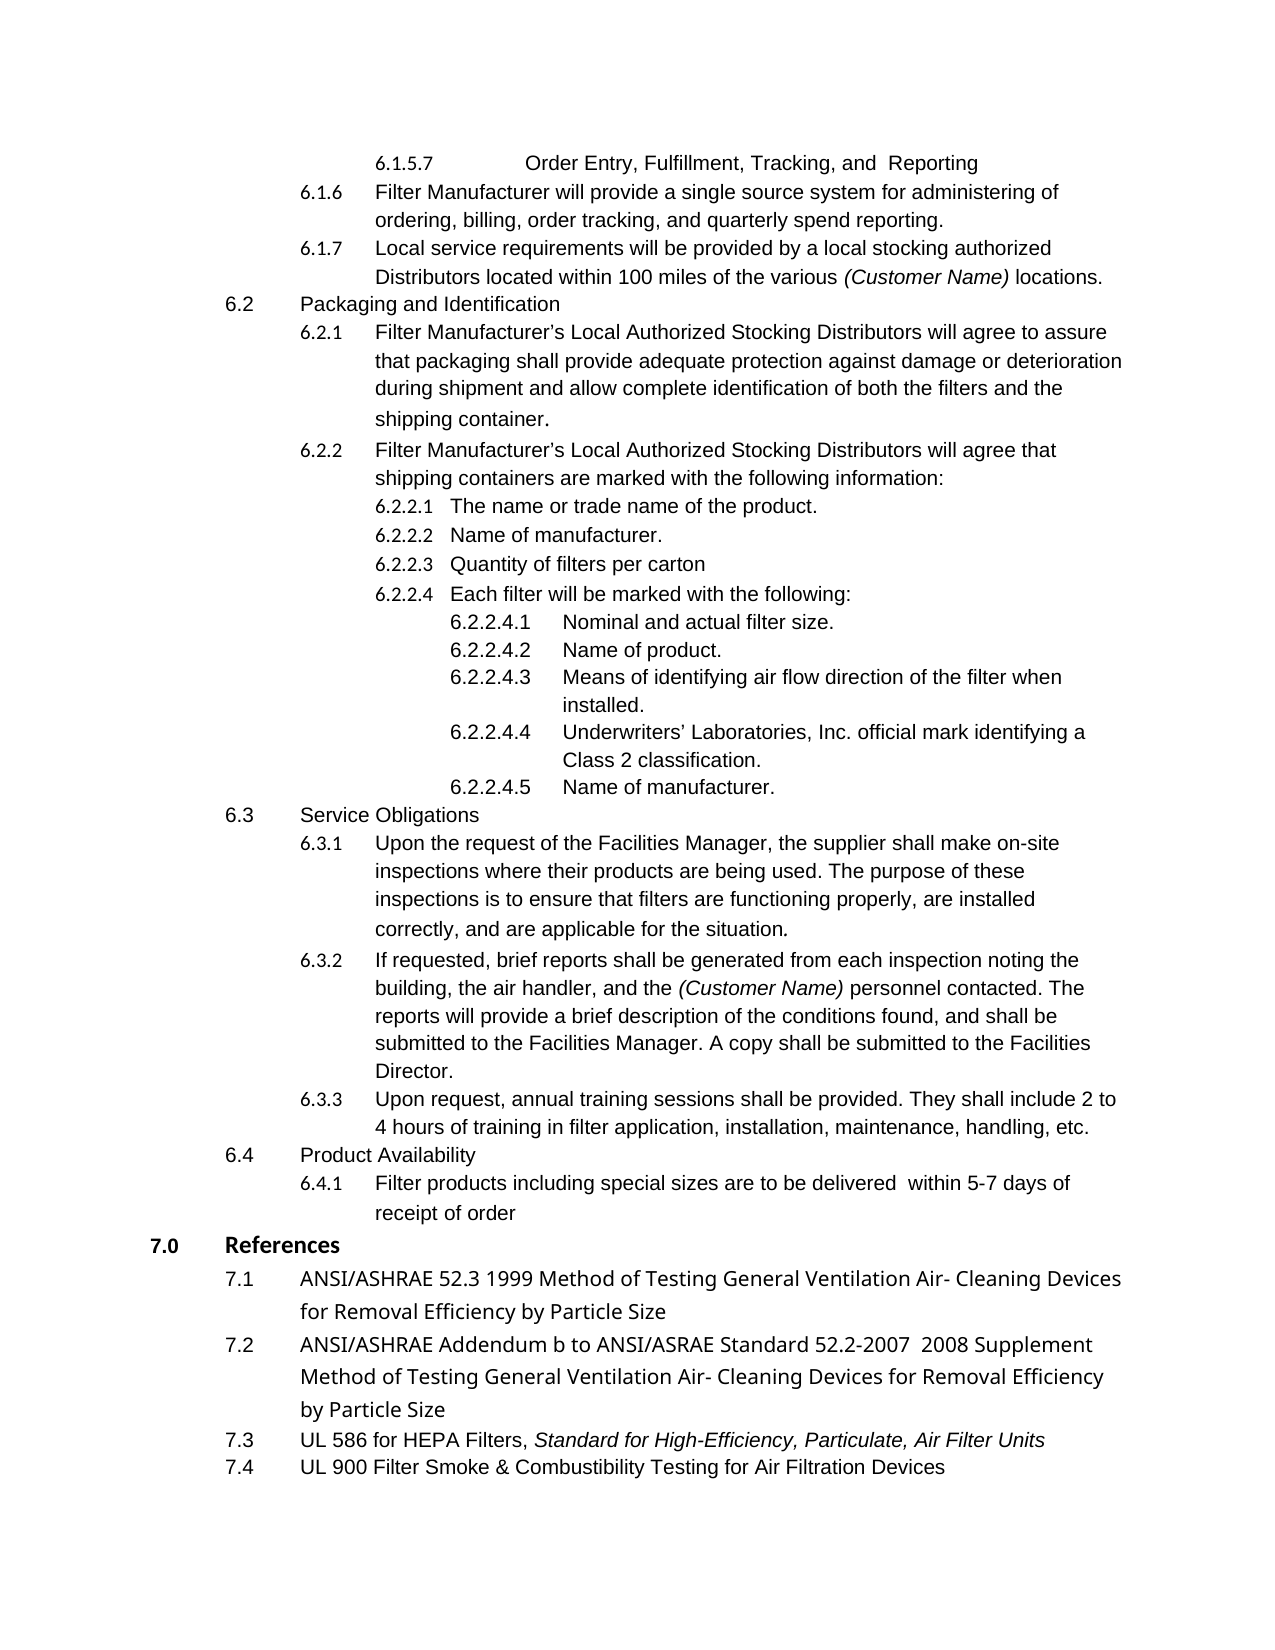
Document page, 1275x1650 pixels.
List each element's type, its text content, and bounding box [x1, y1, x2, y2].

list Local service requirements will be provided by a local stocking authorized Distributors located within 100 miles of the various (Customer Name) locations. [300, 236, 1125, 288]
list Upon request, annual training sessions shall be provided. They shall include 2 to 4 hours of training in filter application, installation, maintenance, handling, etc. [300, 1086, 1125, 1139]
list Filter products including special sizes are to be delivered within 5-7 days of receipt of order [300, 1170, 1125, 1226]
list Underwriters’ Laboratories, Inc. official mark identifying a Class 2 classification. [450, 720, 1125, 771]
list Filter Manufacturer will provide a single source system for administering of ordering, billing, order tracking, and quarterly spend reporting. [300, 179, 1125, 232]
list UL 586 for HEPA Filters, Standard for High-Efficiency, Particulate, Air Filter Units [225, 1427, 1125, 1451]
list Product Availability [225, 1142, 1125, 1166]
list Name of product. [450, 637, 1125, 661]
list Service Obligations [225, 802, 1125, 826]
list Packaging and Identification [225, 292, 1125, 316]
list Each filter will be marked with the following: [375, 581, 1125, 606]
list Filter Manufacturer’s Local Authorized Stocking Distributors will agree to assure that packaging shall provide adequate protection against damage or deterioration during shipment and allow complete identification of both the filters and the shipping container. [300, 319, 1125, 433]
list Quantity of filters per carton [375, 552, 1125, 577]
list Name of manufacturer. [375, 522, 1125, 548]
list Name of manufacturer. [450, 775, 1125, 799]
list Order Entry, Fulfillment, Tracking, and Reporting [375, 150, 1125, 175]
list References [150, 1229, 1125, 1260]
list The name or trade name of the product. [375, 493, 1125, 519]
list ANSI/ASHRAE 52.3 1999 Method of Testing General Ventilation Air- Cleaning Devices for Removal Efficiency by Particle Size [225, 1264, 1125, 1326]
list Nominal and actual filter size. [450, 610, 1125, 634]
list If requested, brief reports shall be generated from each inspection noting the building, the air handler, and the (Customer Name) personnel contacted. The reports will provide a brief description of the conditions found, and shall be submitted to the Facilities Manager. A copy shall be submitted to the Facilities Director. [300, 947, 1125, 1082]
list Means of identifying air flow direction of the filter when installed. [450, 665, 1125, 716]
list Upon the request of the Facilities Manager, the supplier shall make on-site inspections where their products are being used. The purpose of these inspections is to ensure that filters are functioning properly, are installed correctly, and are applicable for the situation. [300, 830, 1125, 943]
list UL 900 Filter Smoke & Combustibility Testing for Air Filtration Devices [225, 1455, 1125, 1479]
list ANSI/ASHRAE Addendum b to ANSI/ASRAE Standard 52.2-2007 2008 Supplement Method of Testing General Ventilation Air- Cleaning Devices for Removal Efficiency by Particle Size [225, 1330, 1125, 1423]
list Filter Manufacturer’s Local Authorized Stocking Distributors will agree that shipping containers are marked with the following information: [300, 437, 1125, 490]
